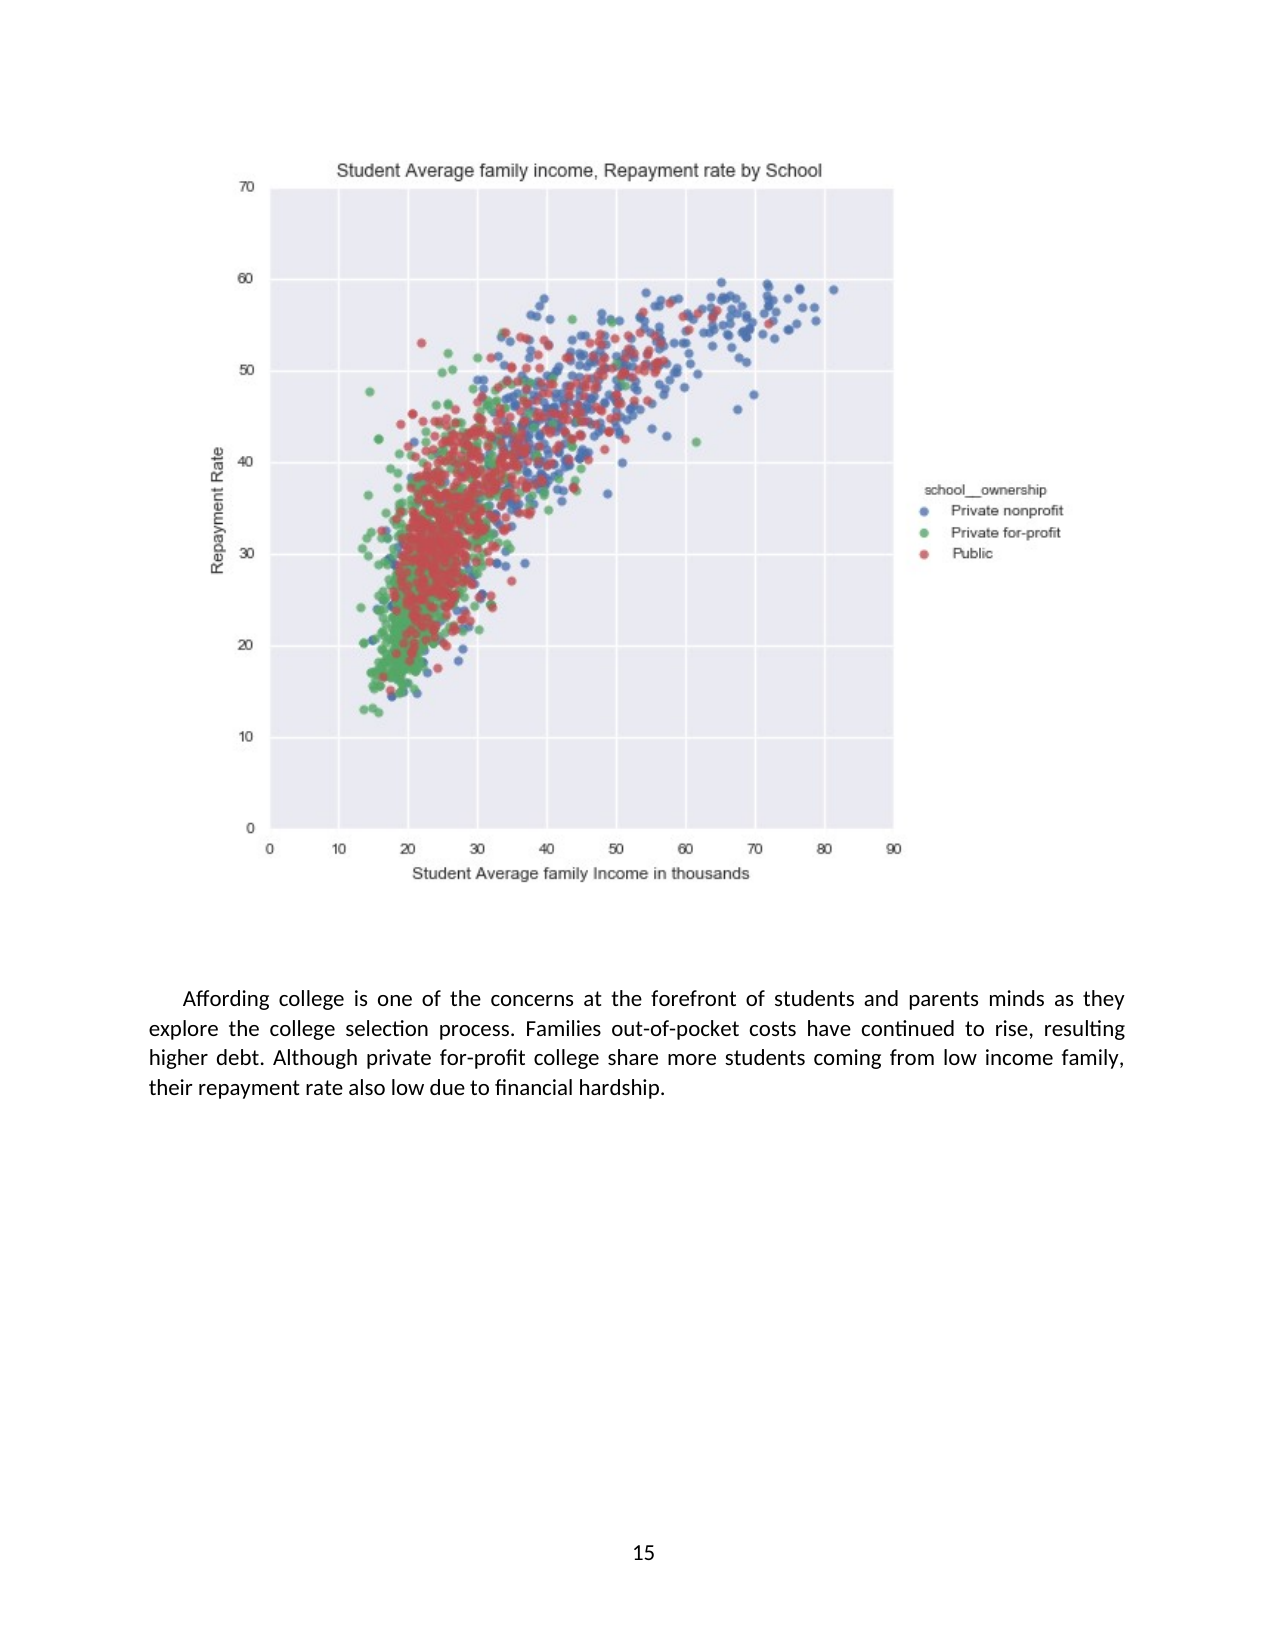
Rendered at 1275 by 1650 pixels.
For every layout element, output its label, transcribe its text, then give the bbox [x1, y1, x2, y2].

picture [198, 150, 1077, 897]
text Affording college is one of the concerns at the forefront of students and parents minds as they explore the college selection process. Families out-of-pocket costs have continued to rise, resulting higher debt. Although private for-profit college share more students coming from low income family, their repayment rate also low due to financial hardship. [148, 984, 1127, 1101]
